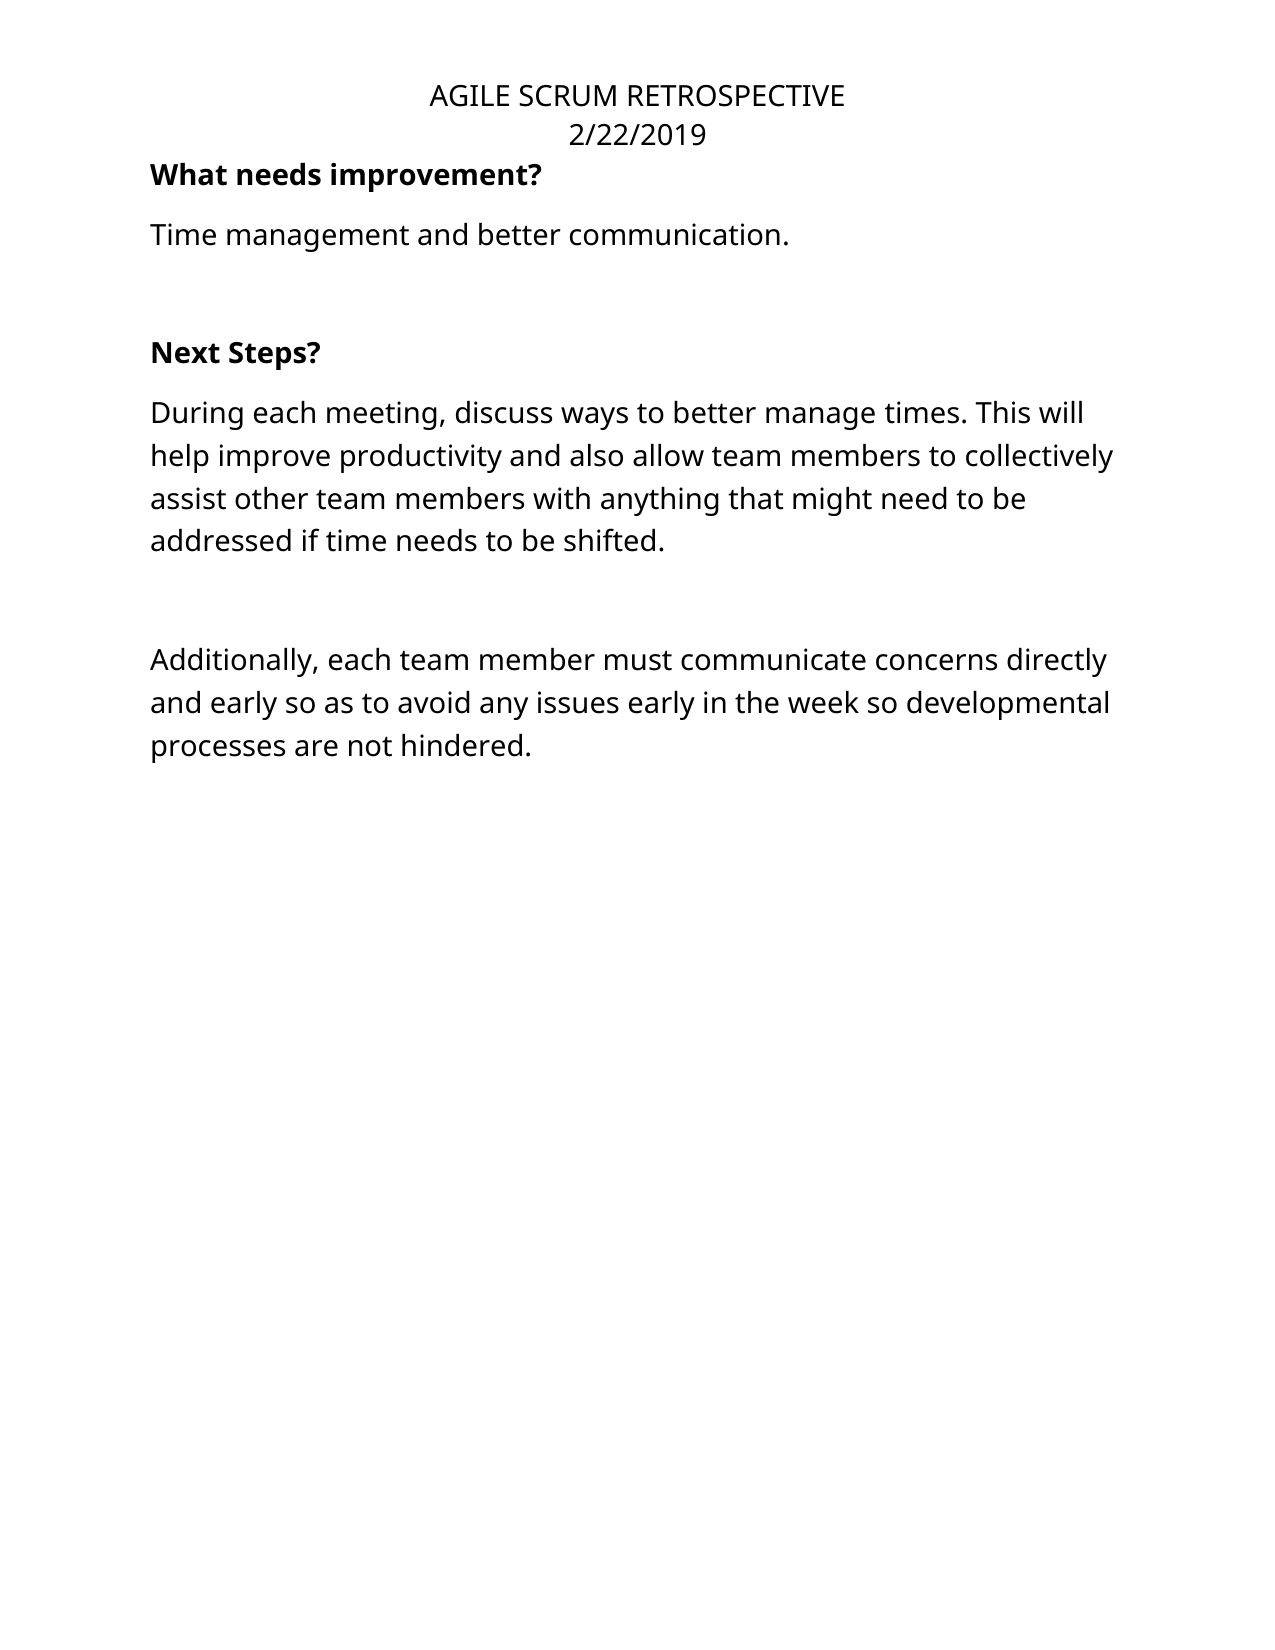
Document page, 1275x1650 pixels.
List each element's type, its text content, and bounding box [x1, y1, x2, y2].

text Next Steps? [150, 333, 1125, 372]
text What needs improvement? [150, 154, 1125, 194]
text Time management and better communication. [150, 214, 1125, 253]
text Additionally, each team member must communicate concerns directly and early so as to avoid any issues early in the week so developmental processes are not hindered. [150, 640, 1125, 765]
text During each meeting, discuss ways to better manage times. This will help improve productivity and also allow team members to collectively assist other team members with anything that might need to be addressed if time needs to be shifted. [150, 392, 1125, 560]
